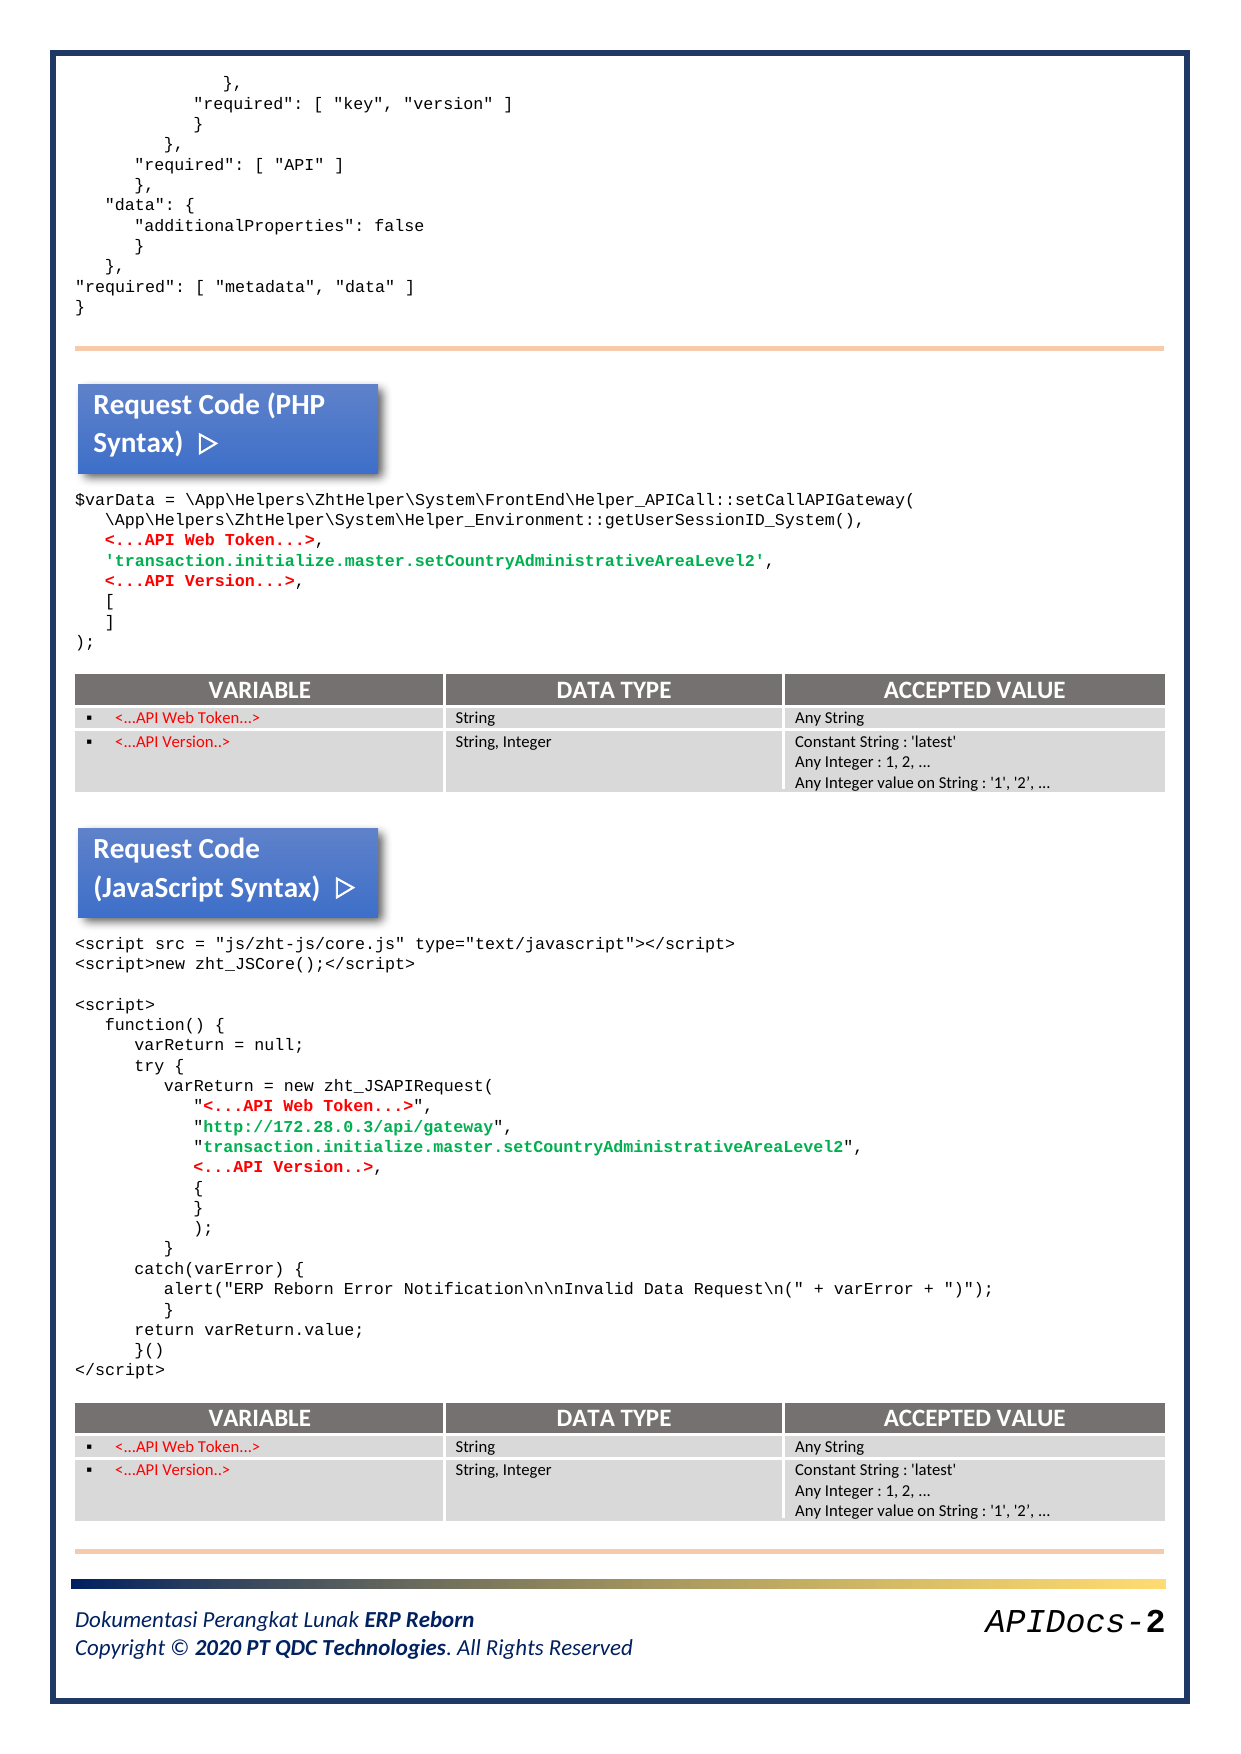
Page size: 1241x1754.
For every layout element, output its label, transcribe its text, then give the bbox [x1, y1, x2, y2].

text }() [75, 1342, 1165, 1361]
text "http://172.28.0.3/api/gateway", [75, 1118, 1165, 1137]
text <script src = "js/zht-js/core.js" type="text/javascript"></script> [75, 935, 1165, 954]
table_cell Any String [785, 1436, 1165, 1457]
text "data": { [75, 197, 1165, 216]
text "transaction.initialize.master.setCountryAdministrativeAreaLevel2", [75, 1138, 1165, 1157]
text }, [75, 136, 1165, 155]
table_header VARIABLE [75, 1403, 443, 1433]
text } [75, 1301, 1165, 1320]
text <...API Web Token...>, [75, 532, 1165, 551]
table_cell <...API Web Token...> [104, 708, 443, 728]
table_header ACCEPTED VALUE [785, 1403, 1165, 1433]
text }, [75, 177, 1165, 195]
table_cell ▪ [75, 708, 104, 728]
text </script> [75, 1362, 1165, 1381]
text } [75, 1240, 1165, 1259]
text alert("ERP Reborn Error Notification\n\nInvalid Data Request\n(" + varError + ")"); [75, 1281, 1165, 1299]
table_cell ▪ [75, 1436, 104, 1457]
table_cell <...API Web Token...> [104, 1436, 443, 1457]
table_header [75, 346, 1164, 351]
text varReturn = new zht_JSAPIRequest( [75, 1078, 1165, 1096]
text "<...API Web Token...>", [75, 1098, 1165, 1117]
text return varReturn.value; [75, 1321, 1165, 1340]
text "required": [ "API" ] [75, 156, 1165, 175]
text "required": [ "key", "version" ] [75, 95, 1165, 114]
table_cell String, Integer [446, 1460, 784, 1521]
text <...API Version..>, [75, 1159, 1165, 1178]
table_header ACCEPTED VALUE [785, 674, 1165, 705]
table_cell String [446, 708, 782, 728]
text <...API Version...>, [75, 573, 1165, 591]
text ] [75, 613, 1165, 632]
table_cell String [446, 1436, 782, 1457]
text ); [75, 1220, 1165, 1239]
text <script> [75, 996, 1165, 1015]
text 'transaction.initialize.master.setCountryAdministrativeAreaLevel2', [75, 552, 1165, 571]
text $varData = \App\Helpers\ZhtHelper\System\FrontEnd\Helper_APICall::setCallAPIGateway( [75, 491, 1165, 510]
table_header VARIABLE [75, 674, 443, 705]
table_cell Any String [785, 708, 1165, 728]
table_cell <...API Version..> [104, 1460, 443, 1521]
text }, [75, 75, 1165, 94]
text } [75, 237, 1165, 256]
table_header DATA TYPE [446, 674, 782, 705]
text } [75, 1199, 1165, 1218]
text "additionalProperties": false [75, 217, 1165, 236]
table_header [75, 1549, 1164, 1554]
table_cell Constant String : 'latest' Any Integer : 1, 2, ... Any Integer value on String : '1', '2’, ... [784, 731, 1165, 792]
text } [75, 116, 1165, 134]
text try { [75, 1057, 1165, 1076]
text varReturn = null; [75, 1037, 1165, 1056]
text { [75, 1179, 1165, 1198]
text function() { [75, 1017, 1165, 1036]
table_header DATA TYPE [446, 1403, 782, 1433]
table_cell ▪ [75, 731, 104, 792]
text } [75, 298, 1165, 317]
table_cell <...API Version..> [104, 731, 443, 792]
table_cell String, Integer [446, 731, 784, 792]
text [ [75, 593, 1165, 612]
text <script>new zht_JSCore();</script> [75, 956, 1165, 974]
text }, [75, 258, 1165, 277]
text catch(varError) { [75, 1260, 1165, 1279]
text "required": [ "metadata", "data" ] [75, 278, 1165, 297]
table_cell Constant String : 'latest' Any Integer : 1, 2, ... Any Integer value on String : '1', '2’, ... [784, 1460, 1165, 1521]
text ); [75, 633, 1165, 652]
table_cell ▪ [75, 1460, 104, 1521]
text \App\Helpers\ZhtHelper\System\Helper_Environment::getUserSessionID_System(), [75, 512, 1165, 531]
